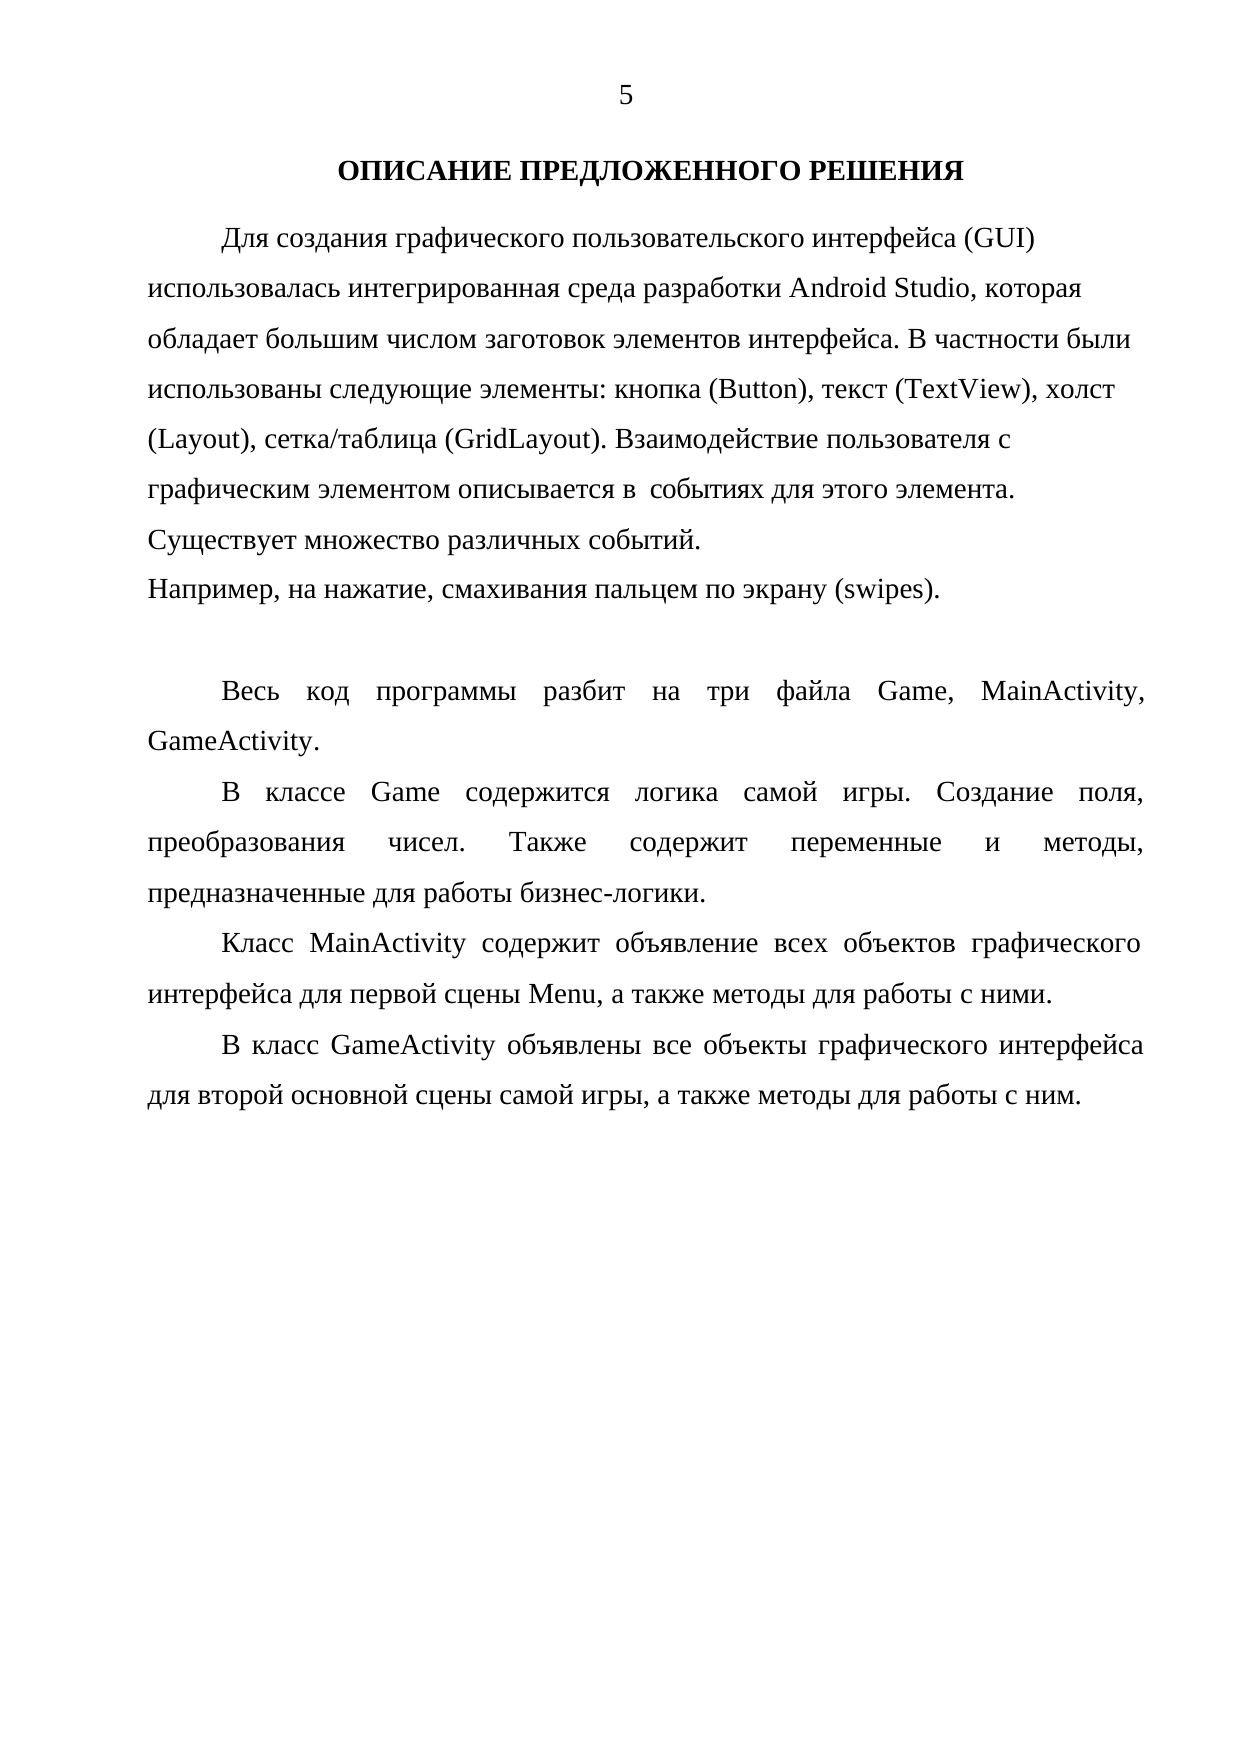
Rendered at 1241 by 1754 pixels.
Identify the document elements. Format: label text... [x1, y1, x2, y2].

text Для создания графического пользовательского интерфейса (GUI) использовалась интегрированная среда разработки Android Studio, которая обладает большим числом заготовок элементов интерфейса. В частности были использованы следующие элементы: кнопка (Button), текст (TextView), холст (Layout), сетка/таблица (GridLayout). Взаимодействие пользователя с графическим элементом описывается в событиях для этого элемента. Существует множество различных событий. [147, 220, 1133, 556]
text В классе Game содержится логика самой игры. Создание поля, преобразования чисел. Также содержит переменные и методы, предназначенные для работы бизнес-логики. [147, 774, 1144, 908]
text Класс MainActivity содержит объявление всех объектов графического интерфейса для первой сцены Menu, а также методы для работы с ними. [147, 926, 1141, 1010]
text Весь код программы разбит на три файла Game, MainActivity, GameActivity. [147, 673, 1146, 757]
text Например, на нажатие, смахивания пальцем по экрану (swipes). [147, 572, 1180, 606]
text В класс GameActivity объявлены все объекты графического интерфейса для второй основной сцены самой игры, а также методы для работы с ним. [147, 1027, 1144, 1111]
subtitle ОПИСАНИЕ ПРЕДЛОЖЕННОГО РЕШЕНИЯ [337, 153, 1180, 187]
